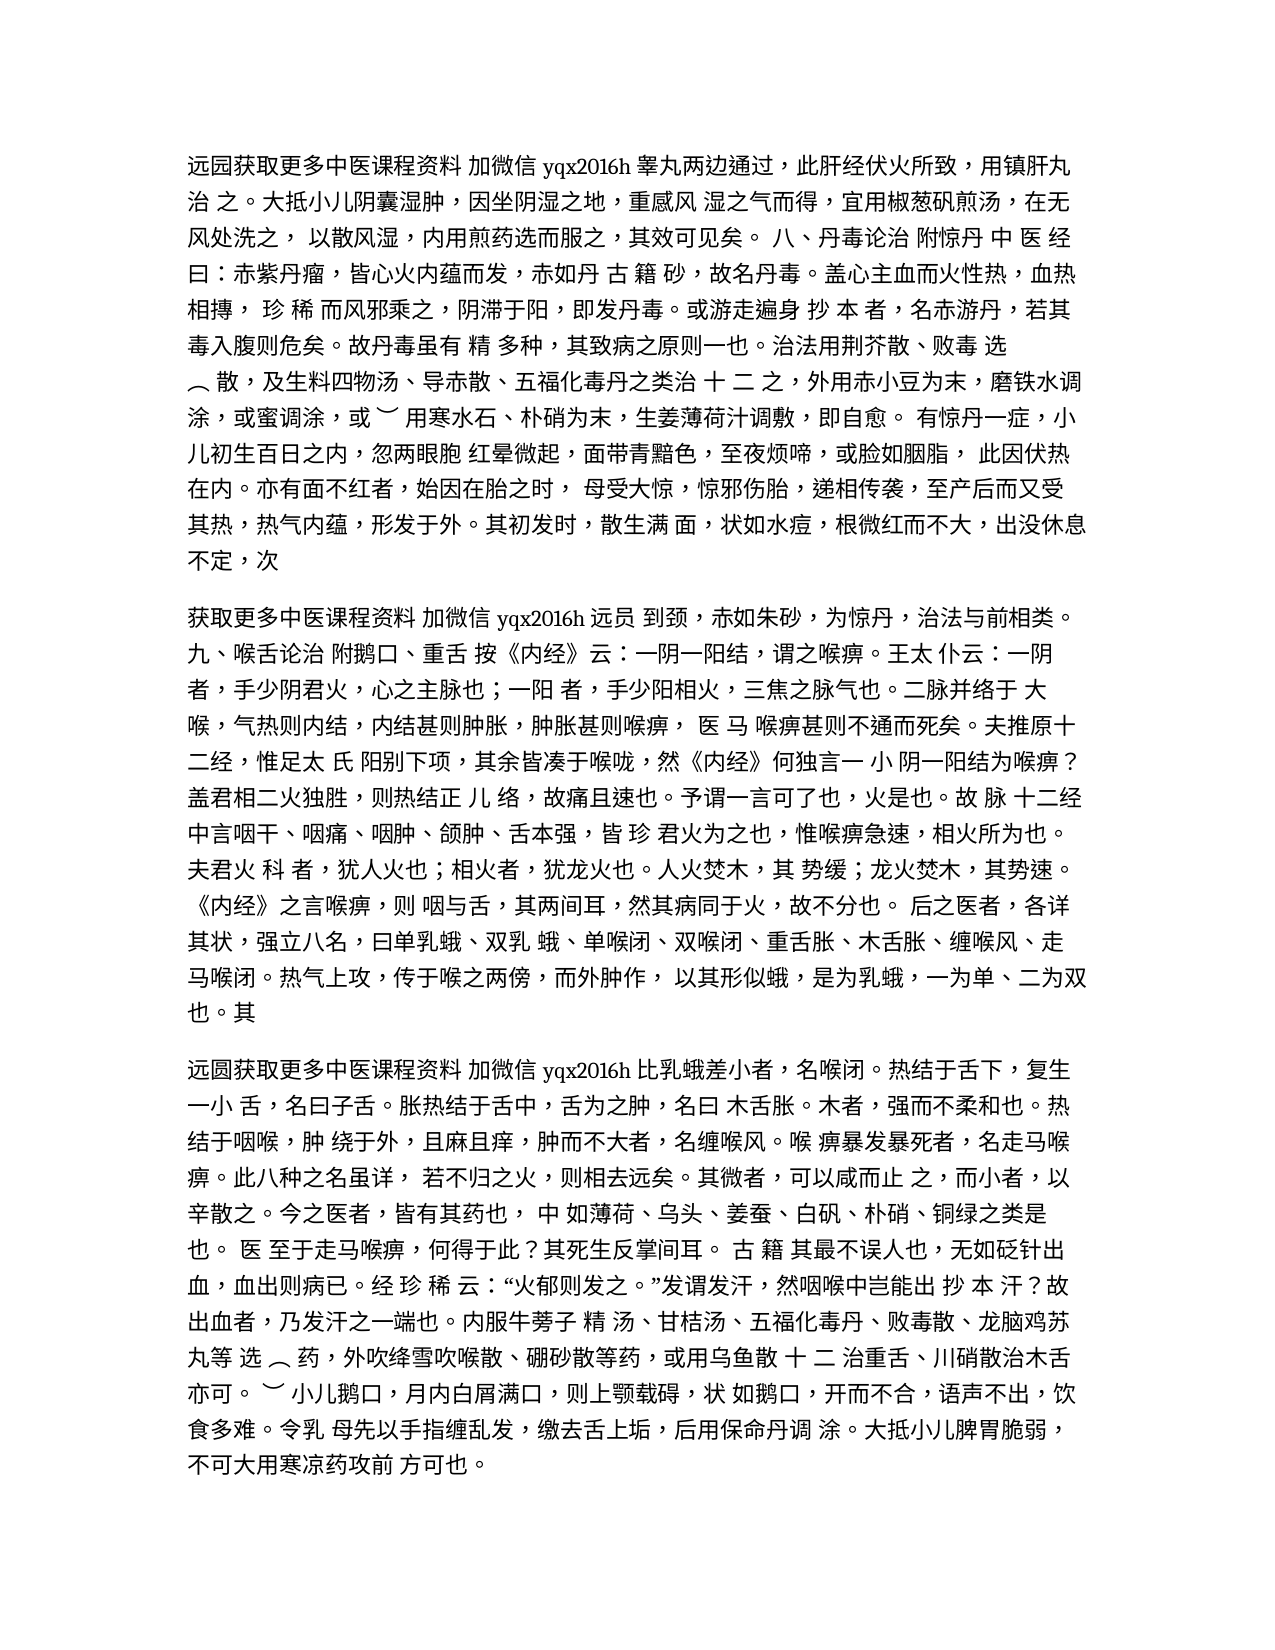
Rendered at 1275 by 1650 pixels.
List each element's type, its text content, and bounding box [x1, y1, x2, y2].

text 远园获取更多中医课程资料 加微信 yqx2016h 睾丸两边通过，此肝经伏火所致，用镇肝丸治 之。大抵小儿阴囊湿肿，因坐阴湿之地，重感风 湿之气而得，宜用椒葱矾煎汤，在无风处洗之， 以散风湿，内用煎药选而服之，其效可见矣。 八、丹毒论治 附惊丹 中 医 经曰：赤紫丹瘤，皆心火内蕴而发，赤如丹 古 籍 砂，故名丹毒。盖心主血而火性热，血热相摶， 珍 稀 而风邪乘之，阴滞于阳，即发丹毒。或游走遍身 抄 本 者，名赤游丹，若其毒入腹则危矣。故丹毒虽有 精 多种，其致病之原则一也。治法用荆芥散、败毒 选 ︵ 散，及生料四物汤、导赤散、五福化毒丹之类治 十 二 之，外用赤小豆为末，磨铁水调涂，或蜜调涂，或 ︶ 用寒水石、朴硝为末，生姜薄荷汁调敷，即自愈。 有惊丹一症，小儿初生百日之内，忽两眼胞 红晕微起，面带青黯色，至夜烦啼，或脸如胭脂， 此因伏热在内。亦有面不红者，始因在胎之时， 母受大惊，惊邪伤胎，递相传袭，至产后而又受 其热，热气内蕴，形发于外。其初发时，散生满 面，状如水痘，根微红而不大，出没休息不定，次 [187, 150, 1087, 577]
text 获取更多中医课程资料 加微信 yqx2016h 远员 到颈，赤如朱砂，为惊丹，治法与前相类。 九、喉舌论治 附鹅口、重舌 按《内经》云：一阴一阳结，谓之喉痹。王太 仆云：一阴者，手少阴君火，心之主脉也；一阳 者，手少阳相火，三焦之脉气也。二脉并络于 大 喉，气热则内结，内结甚则肿胀，肿胀甚则喉痹， 医 马 喉痹甚则不通而死矣。夫推原十二经，惟足太 氏 阳别下项，其余皆凑于喉咙，然《内经》何独言一 小 阴一阳结为喉痹？盖君相二火独胜，则热结正 儿 络，故痛且速也。予谓一言可了也，火是也。故 脉 十二经中言咽干、咽痛、咽肿、颌肿、舌本强，皆 珍 君火为之也，惟喉痹急速，相火所为也。夫君火 科 者，犹人火也；相火者，犹龙火也。人火焚木，其 势缓；龙火焚木，其势速。《内经》之言喉痹，则 咽与舌，其两间耳，然其病同于火，故不分也。 后之医者，各详其状，强立八名，曰单乳蛾、双乳 蛾、单喉闭、双喉闭、重舌胀、木舌胀、缠喉风、走 马喉闭。热气上攻，传于喉之两傍，而外肿作， 以其形似蛾，是为乳蛾，一为单、二为双也。其 [187, 602, 1087, 1029]
text 远圆获取更多中医课程资料 加微信 yqx2016h 比乳蛾差小者，名喉闭。热结于舌下，复生一小 舌，名曰子舌。胀热结于舌中，舌为之肿，名曰 木舌胀。木者，强而不柔和也。热结于咽喉，肿 绕于外，且麻且痒，肿而不大者，名缠喉风。喉 痹暴发暴死者，名走马喉痹。此八种之名虽详， 若不归之火，则相去远矣。其微者，可以咸而止 之，而小者，以辛散之。今之医者，皆有其药也， 中 如薄荷、乌头、姜蚕、白矾、朴硝、铜绿之类是也。 医 至于走马喉痹，何得于此？其死生反掌间耳。 古 籍 其最不误人也，无如砭针出血，血出则病已。经 珍 稀 云：“火郁则发之。”发谓发汗，然咽喉中岂能出 抄 本 汗？故出血者，乃发汗之一端也。内服牛蒡子 精 汤、甘桔汤、五福化毒丹、败毒散、龙脑鸡苏丸等 选 ︵ 药，外吹绛雪吹喉散、硼砂散等药，或用乌鱼散 十 二 治重舌、川硝散治木舌亦可。 ︶ 小儿鹅口，月内白屑满口，则上颚载碍，状 如鹅口，开而不合，语声不出，饮食多难。令乳 母先以手指缠乱发，缴去舌上垢，后用保命丹调 涂。大抵小儿脾胃脆弱，不可大用寒凉药攻前 方可也。 [187, 1054, 1087, 1481]
